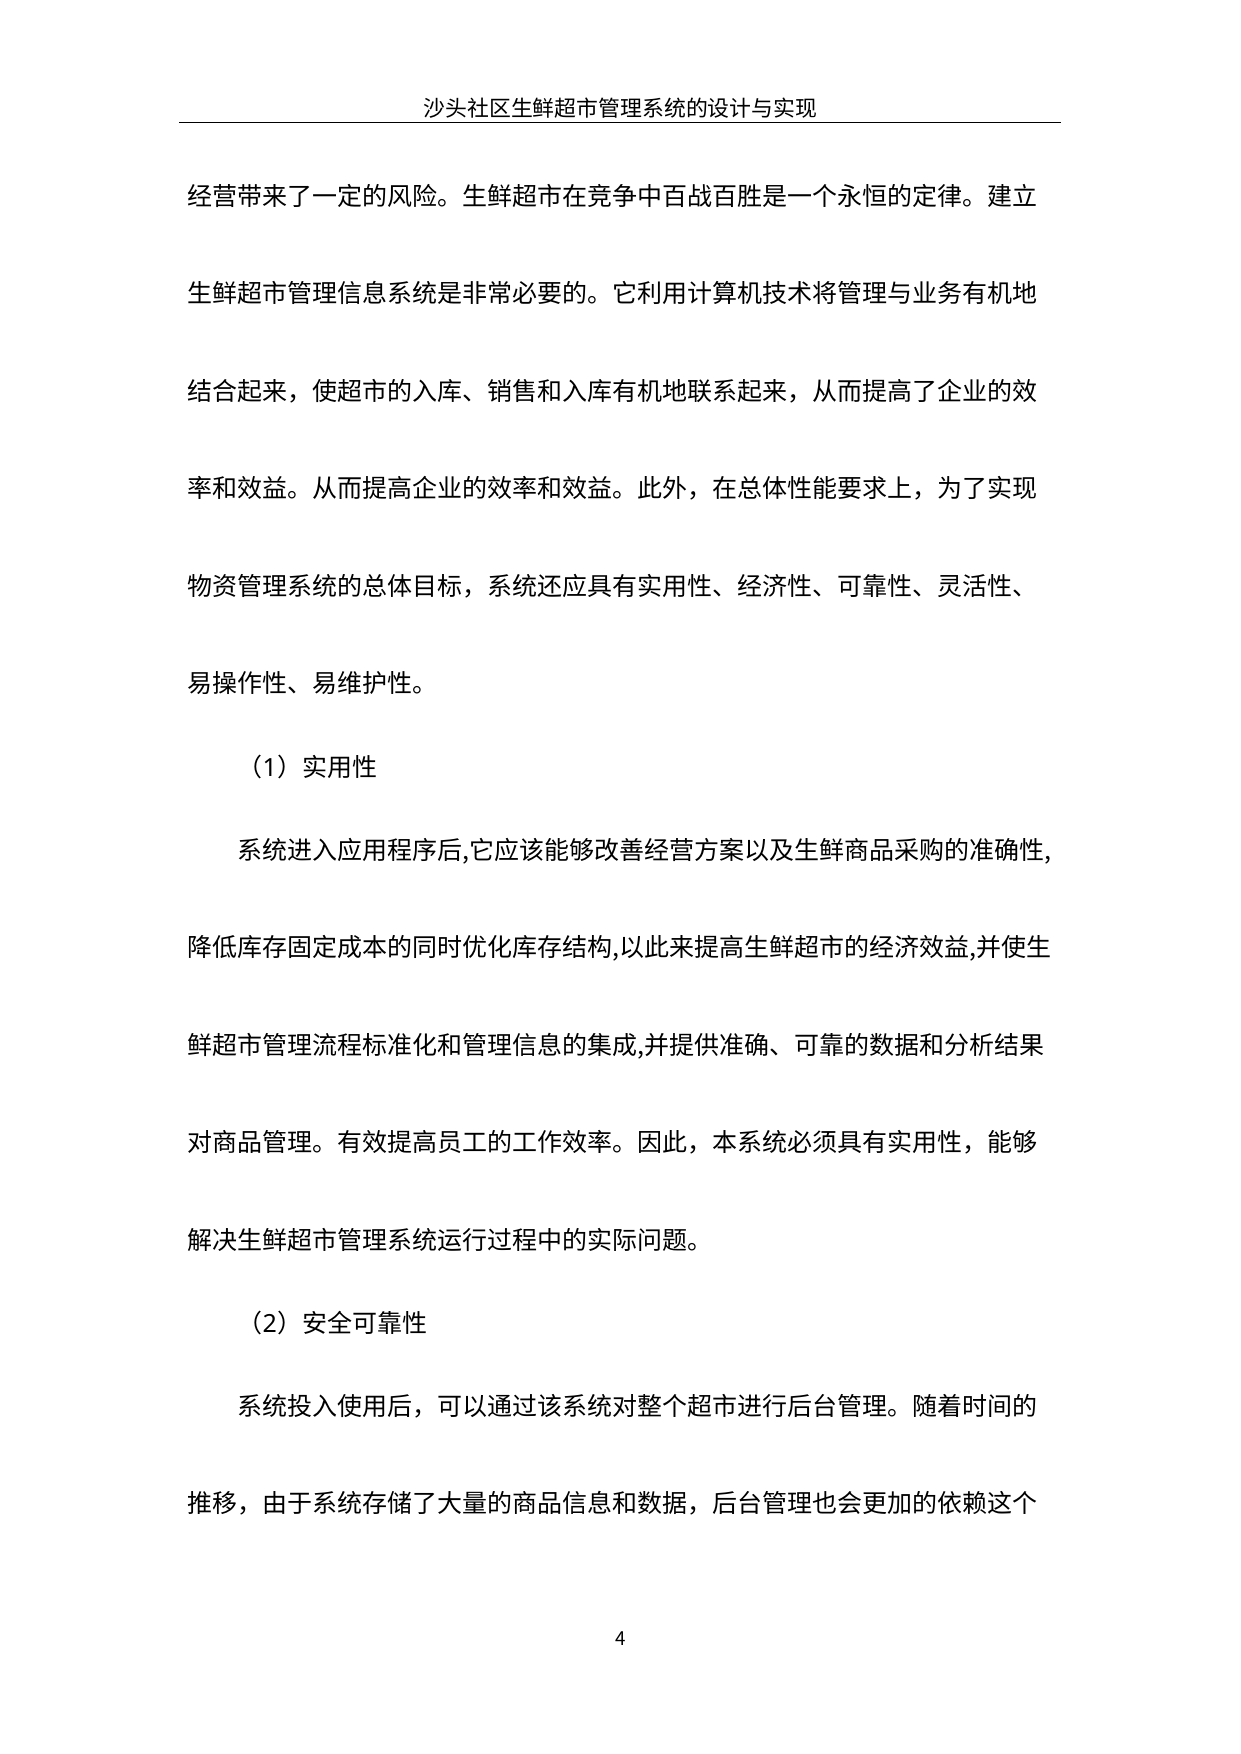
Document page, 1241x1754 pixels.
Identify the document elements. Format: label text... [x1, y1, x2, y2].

text （2）安全可靠性 [187, 1289, 1053, 1354]
text 系统进入应用程序后,它应该能够改善经营方案以及生鲜商品采购的准确性,降低库存固定成本的同时优化库存结构,以此来提高生鲜超市的经济效益,并使生鲜超市管理流程标准化和管理信息的集成,并提供准确、可靠的数据和分析结果对商品管理。有效提高员工的工作效率。因此，本系统必须具有实用性，能够解决生鲜超市管理系统运行过程中的实际问题。 [187, 816, 1053, 1271]
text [187, 1372, 1053, 1534]
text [187, 162, 1053, 714]
text （1）实用性 [187, 733, 1053, 798]
